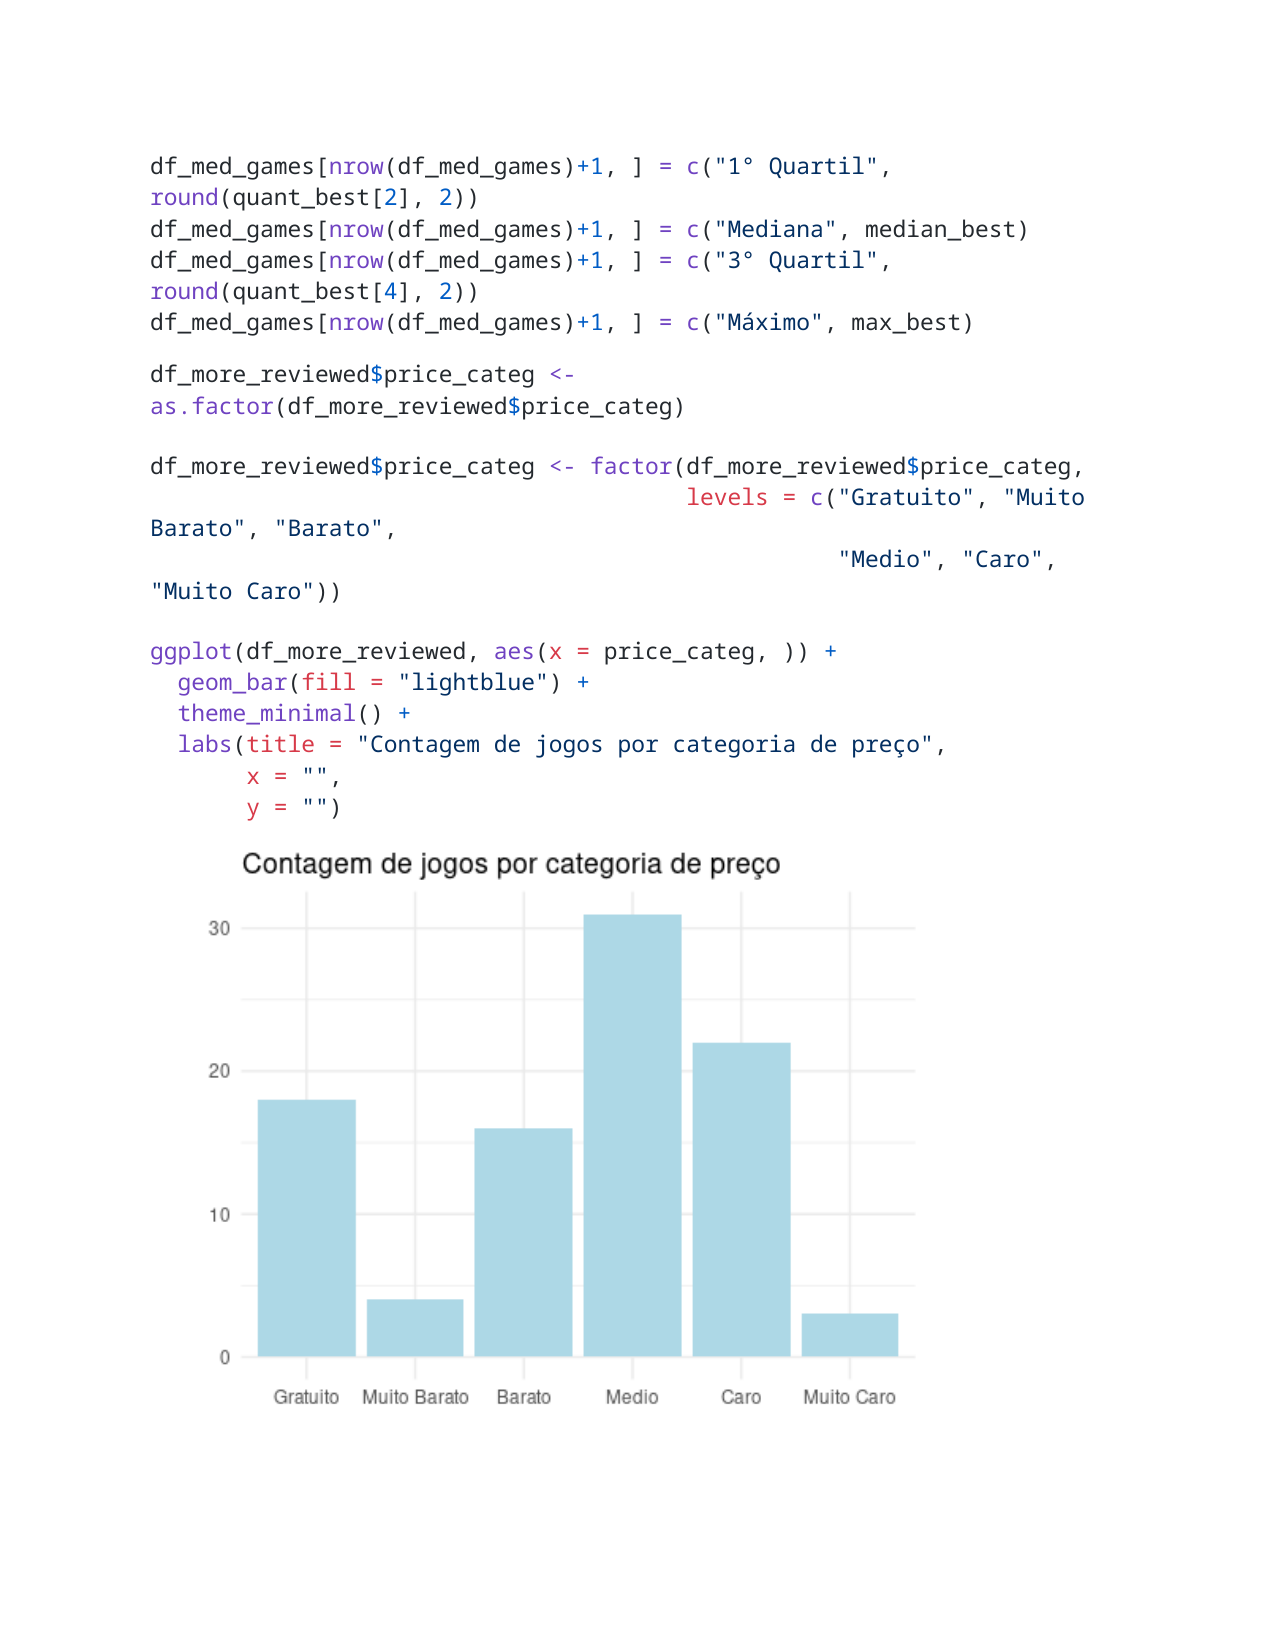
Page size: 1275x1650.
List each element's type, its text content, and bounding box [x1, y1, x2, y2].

picture [168, 842, 927, 1450]
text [150, 150, 1125, 337]
text df_more_reviewed$price_categ <- as.factor(df_more_reviewed$price_categ) df_more_reviewed$price_categ <- factor(df_more_reviewed$price_categ, levels = c("Gratuito", "Muito Barato", "Barato", "Medio", "Caro", "Muito Caro")) ggplot(df_more_reviewed, aes(x = price_categ, )) + geom_bar(fill = "lightblue") + theme_minimal() + labs(title = "Contagem de jogos por categoria de preço", x = "", y = "") [150, 358, 1125, 822]
